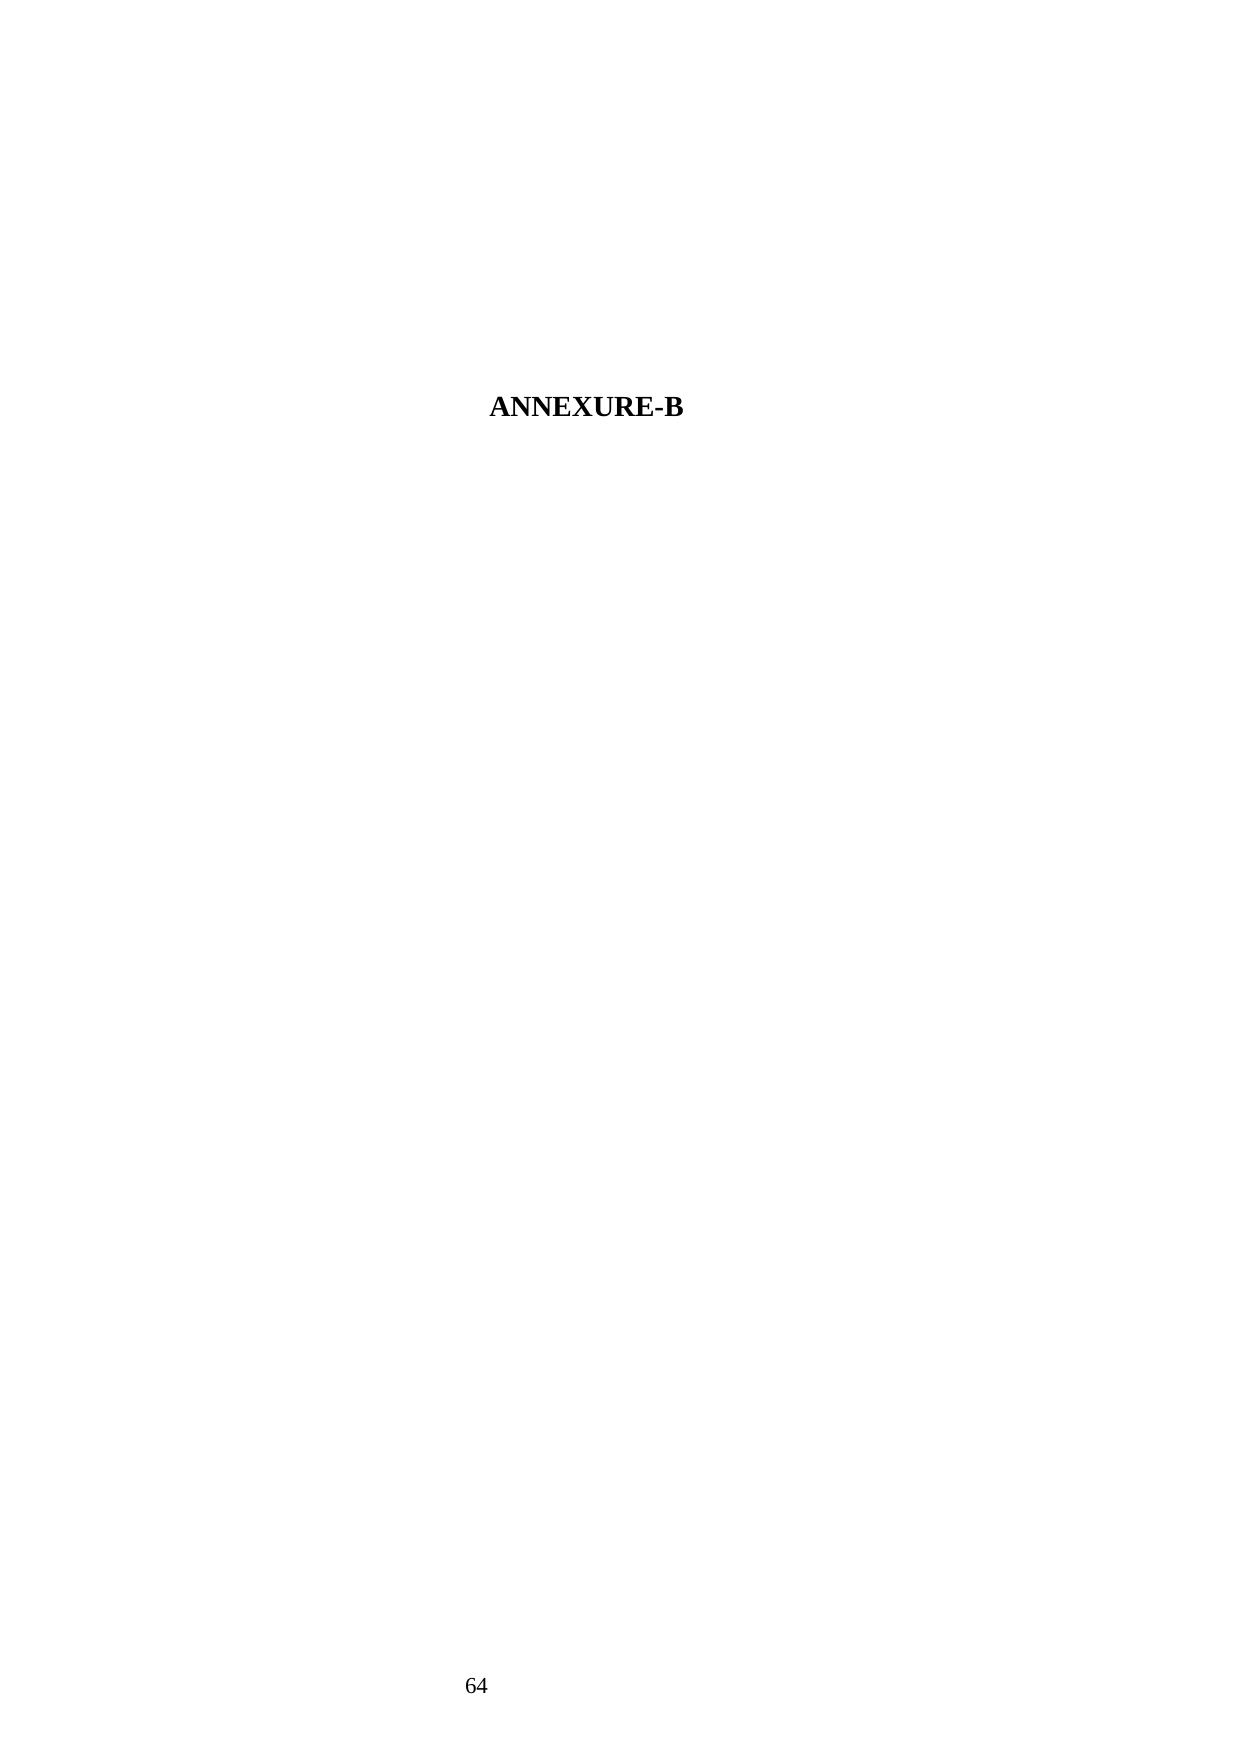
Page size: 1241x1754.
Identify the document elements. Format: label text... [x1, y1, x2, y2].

subtitle ANNEXURE-B [169, 389, 1080, 422]
